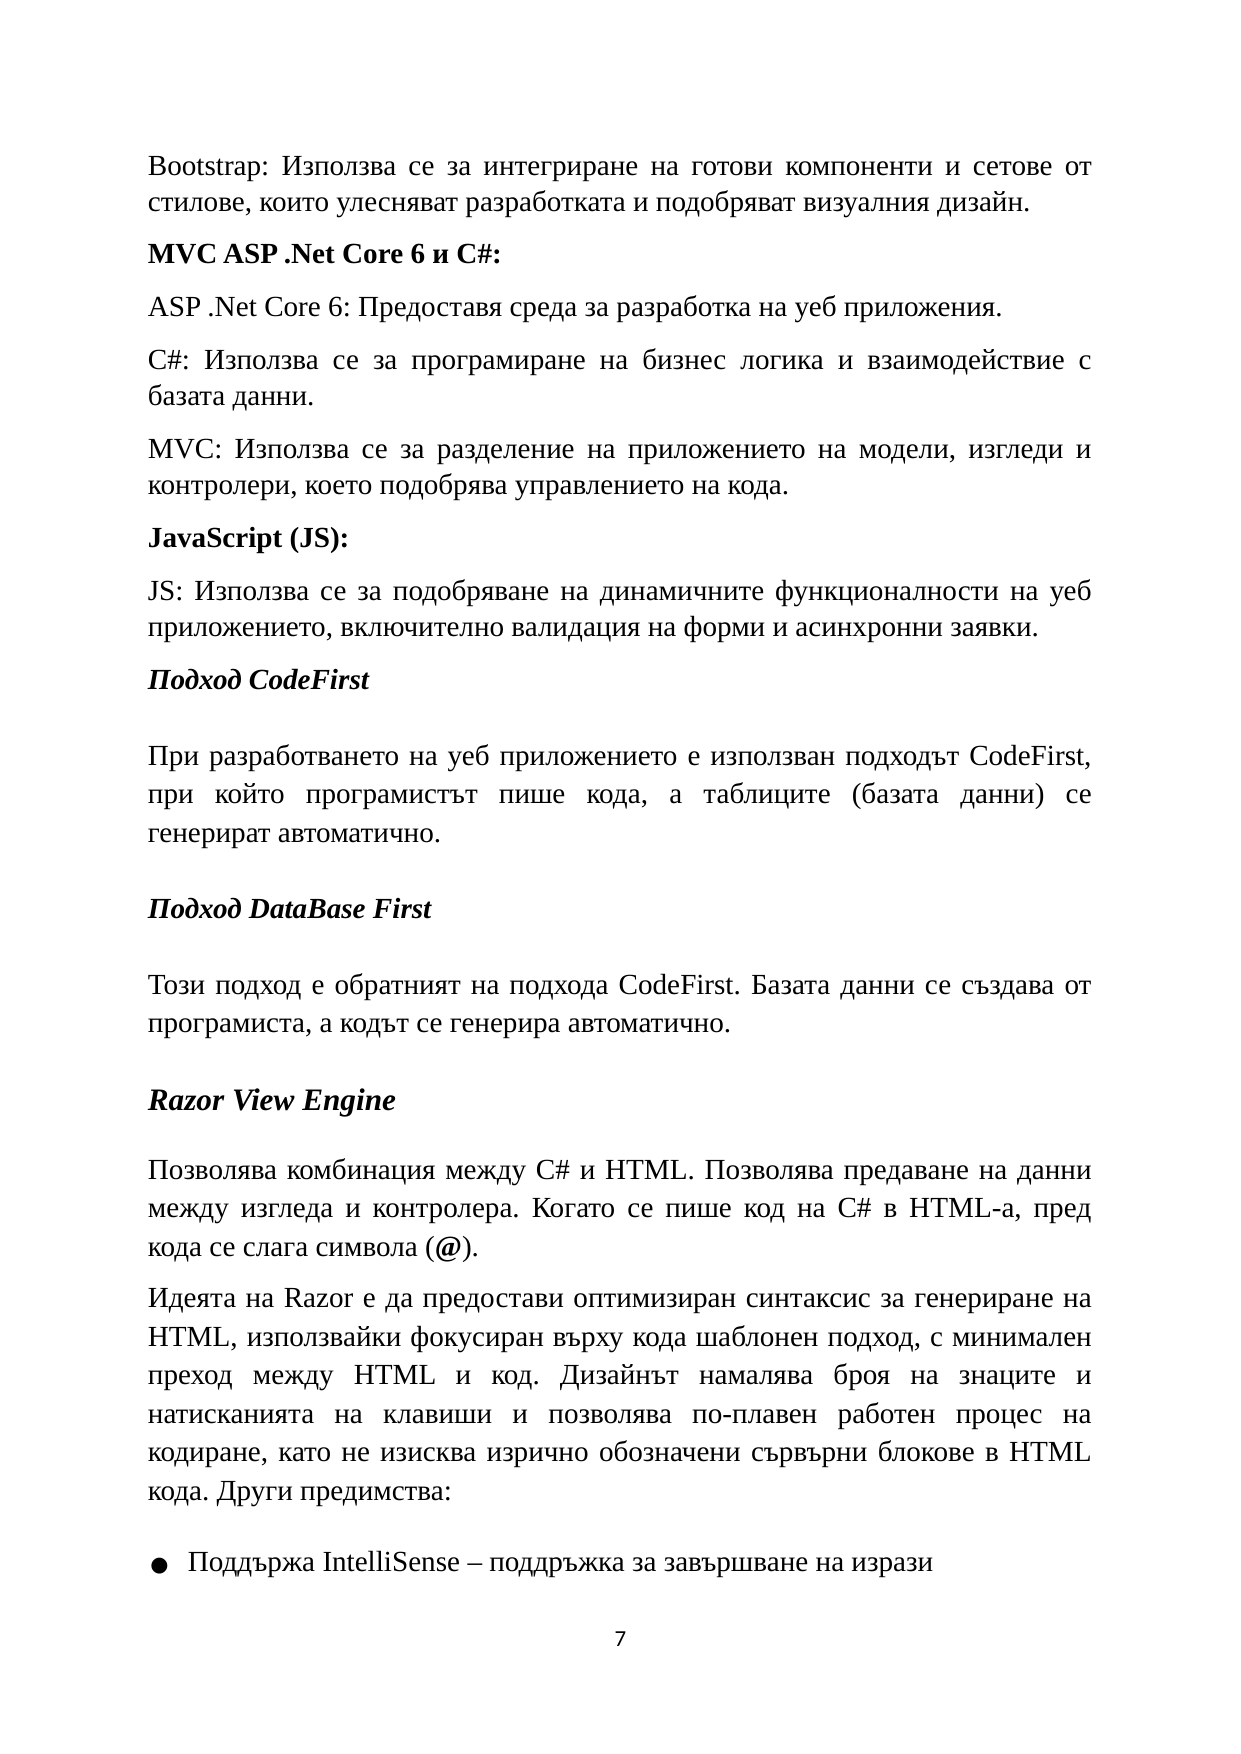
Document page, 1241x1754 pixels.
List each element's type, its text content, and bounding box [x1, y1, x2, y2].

text Подход CodeFirst [148, 662, 1093, 695]
text JavaScript (JS): [148, 520, 1093, 554]
text JS: Използва се за подобряване на динамичните функционалности на уеб приложението, включително валидация на форми и асинхронни заявки. [148, 573, 1093, 643]
text Позволява комбинация между C# и HTML. Позволява предаване на данни между изгледа и контролера. Когато се пише код на C# в HTML-а, пред кода се слага символа (@). [148, 1152, 1093, 1263]
text Razor View Engine [148, 1082, 1093, 1118]
text Bootstrap: Използва се за интегриране на готови компоненти и сетове от стилове, които улесняват разработката и подобряват визуалния дизайн. [148, 148, 1093, 217]
text C#: Използва се за програмиране на бизнес логика и взаимодействие с базата данни. [148, 342, 1093, 412]
text Подход DataBase First [148, 891, 1093, 924]
text ASP .Net Core 6: Предоставя среда за разработка на уеб приложения. [148, 289, 1093, 323]
text MVC ASP .Net Core 6 и C#: [148, 237, 1093, 270]
text При разработването на уеб приложението е използван подходът CodeFirst, при който програмистът пише кода, а таблиците (базата данни) се генерират автоматично. [148, 738, 1093, 848]
text Този подход е обратният на подхода CodeFirst. Базата данни се създава от програмиста, а кодът се генерира автоматично. [148, 967, 1093, 1039]
text MVC: Използва се за разделение на приложението на модели, изгледи и контролери, което подобрява управлението на кода. [148, 431, 1093, 501]
text Идеята на Razor е да предостави оптимизиран синтаксис за генериране на HTML, използвайки фокусиран върху кода шаблонен подход, с минимален преход между HTML и код. Дизайнът намалява броя на знаците и натисканията на клавиши и позволява по-плавен работен процес на кодиране, като не изисква изрично обозначени сървърни блокове в HTML кода. Други предимства: [148, 1280, 1093, 1506]
list Поддържа IntelliSense – поддръжка за завършване на изрази [150, 1541, 1093, 1583]
